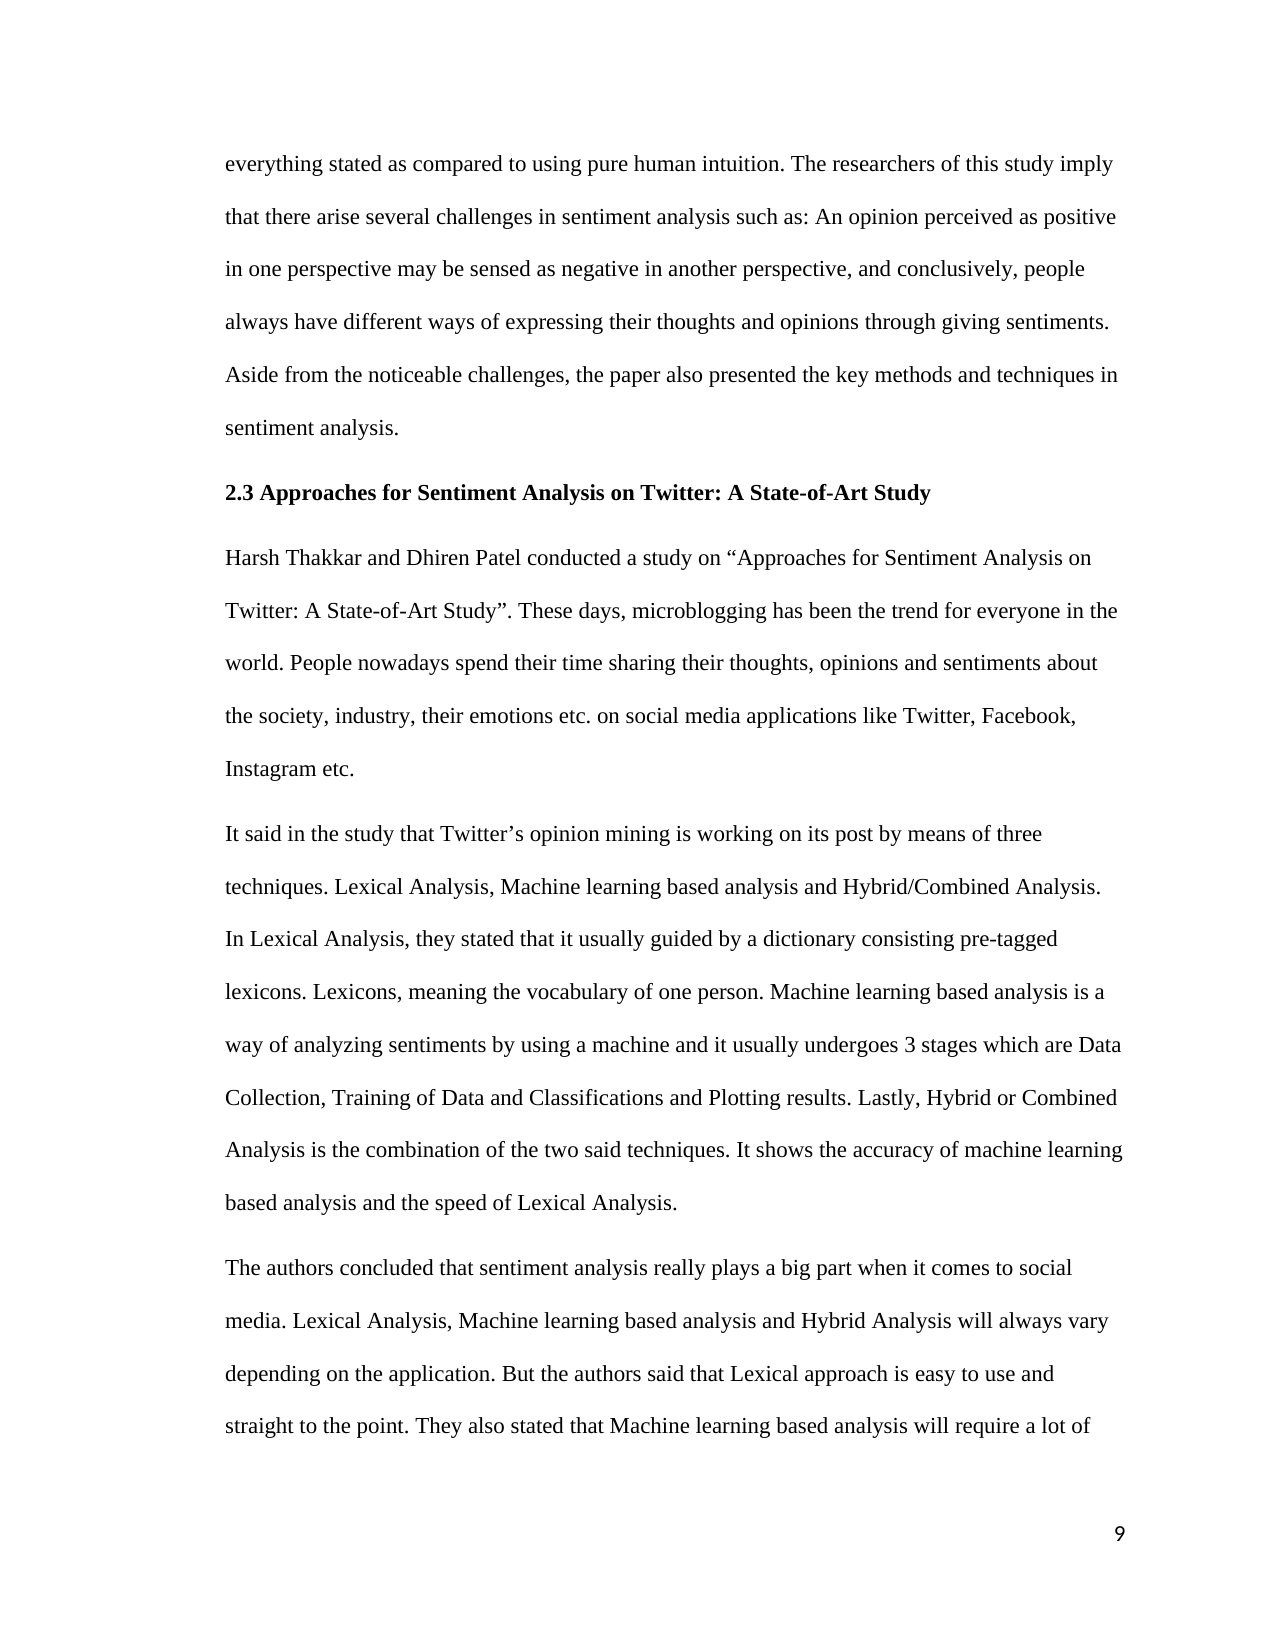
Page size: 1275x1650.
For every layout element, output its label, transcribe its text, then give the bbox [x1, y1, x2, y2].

text It said in the study that Twitter’s opinion mining is working on its post by means of three techniques. Lexical Analysis, Machine learning based analysis and Hybrid/Combined Analysis. In Lexical Analysis, they stated that it usually guided by a dictionary consisting pre-tagged lexicons. Lexicons, meaning the vocabulary of one person. Machine learning based analysis is a way of analyzing sentiments by using a machine and it usually undergoes 3 stages which are Data Collection, Training of Data and Classifications and Plotting results. Lastly, Hybrid or Combined Analysis is the combination of the two said techniques. It shows the accuracy of machine learning based analysis and the speed of Lexical Analysis. [225, 820, 1125, 1215]
text Harsh Thakkar and Dhiren Patel conducted a study on “Approaches for Sentiment Analysis on Twitter: A State-of-Art Study”. These days, microblogging has been the trend for everyone in the world. People nowadays spend their time sharing their thoughts, opinions and sentiments about the society, industry, their emotions etc. on social media applications like Twitter, Facebook, Instagram etc. [225, 544, 1125, 781]
text 2.3 Approaches for Sentiment Analysis on Twitter: A State-of-Art Study [150, 479, 1125, 505]
